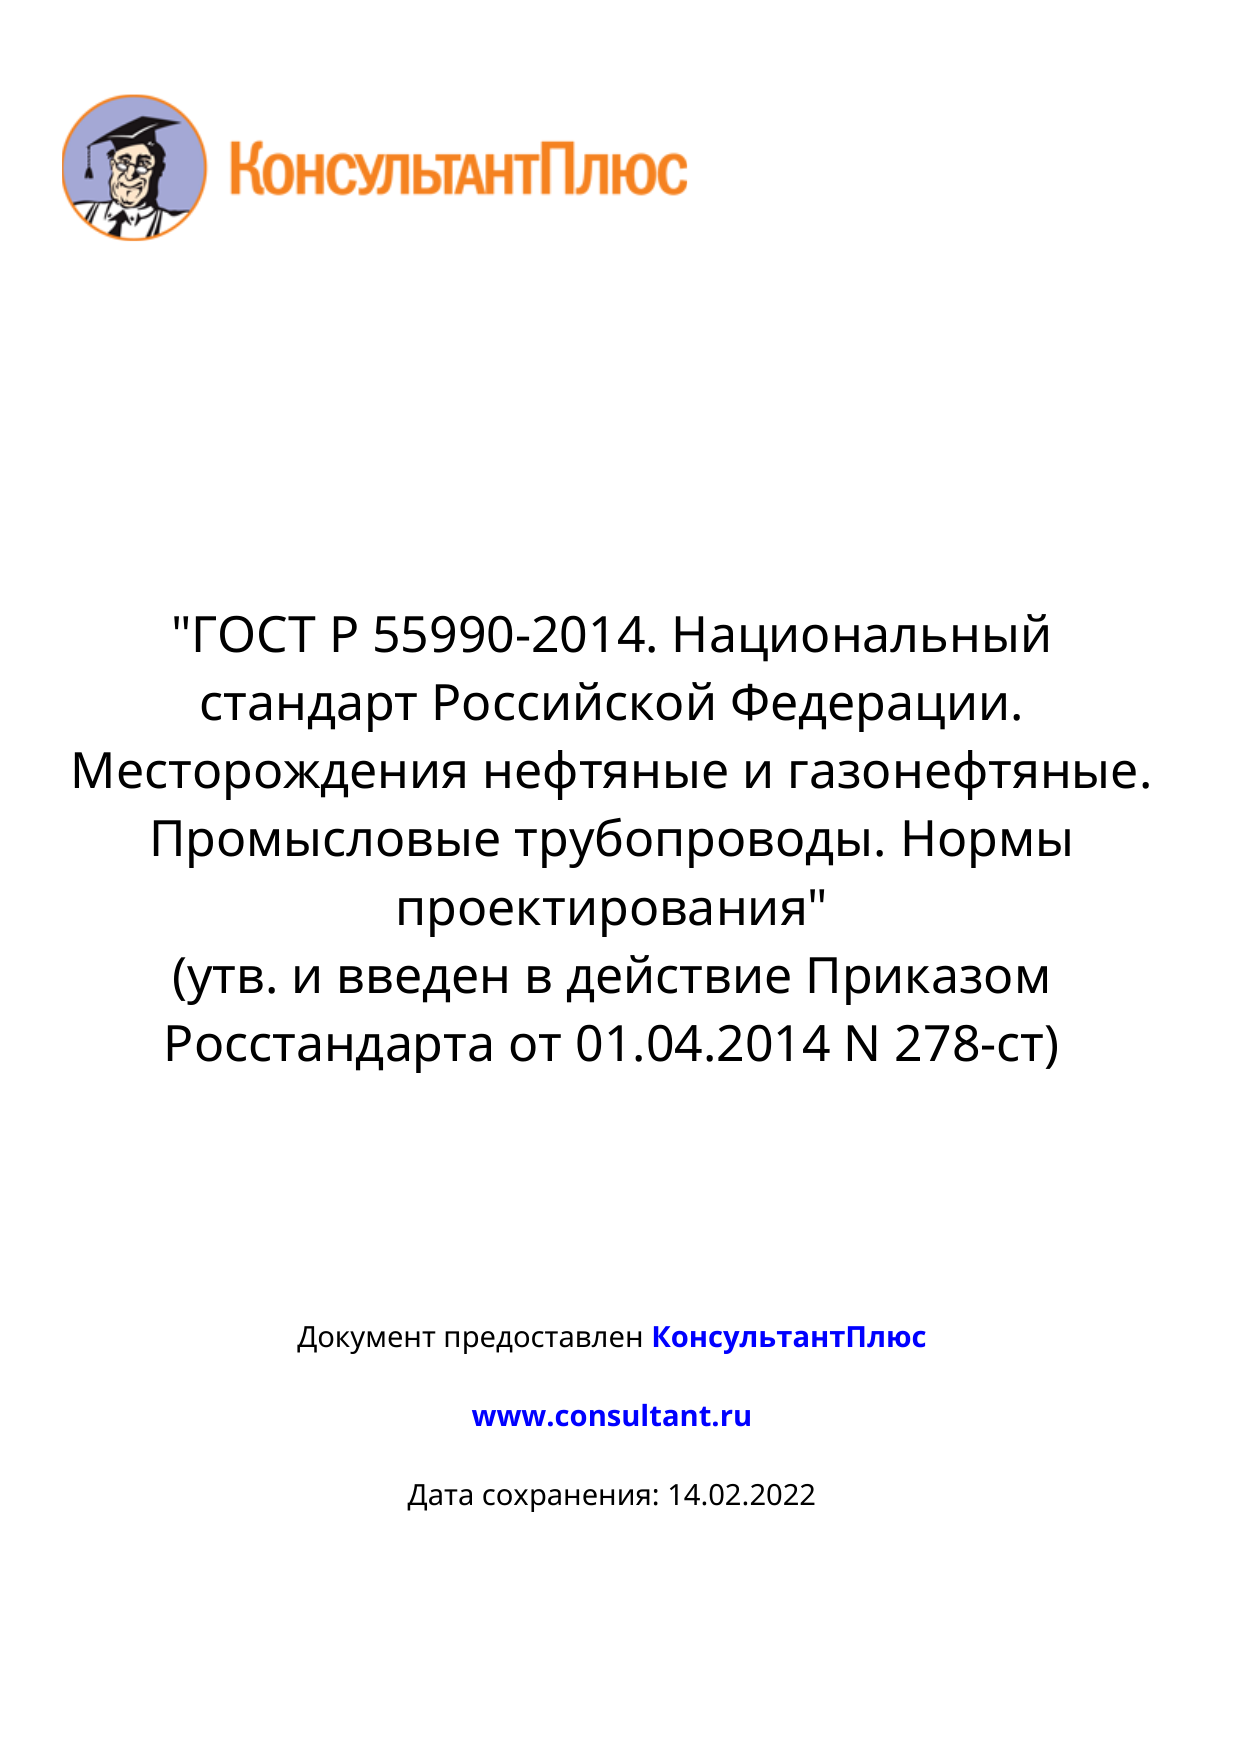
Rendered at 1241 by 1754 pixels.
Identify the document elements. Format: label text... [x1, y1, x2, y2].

picture [62, 93, 688, 243]
table_cell Документ предоставлен КонсультантПлюс www.consultant.ru Дата сохранения: 14.02.2022 [54, 1272, 1170, 1587]
table_cell "ГОСТ Р 55990-2014. Национальный стандарт Российской Федерации. Месторождения нефтяные и газонефтяные. Промысловые трубопроводы. Нормы проектирования" (утв. и введен в действие Приказом Росстандарта от 01.04.2014 N 278-ст) [54, 403, 1170, 1272]
table_header [54, 88, 1170, 403]
